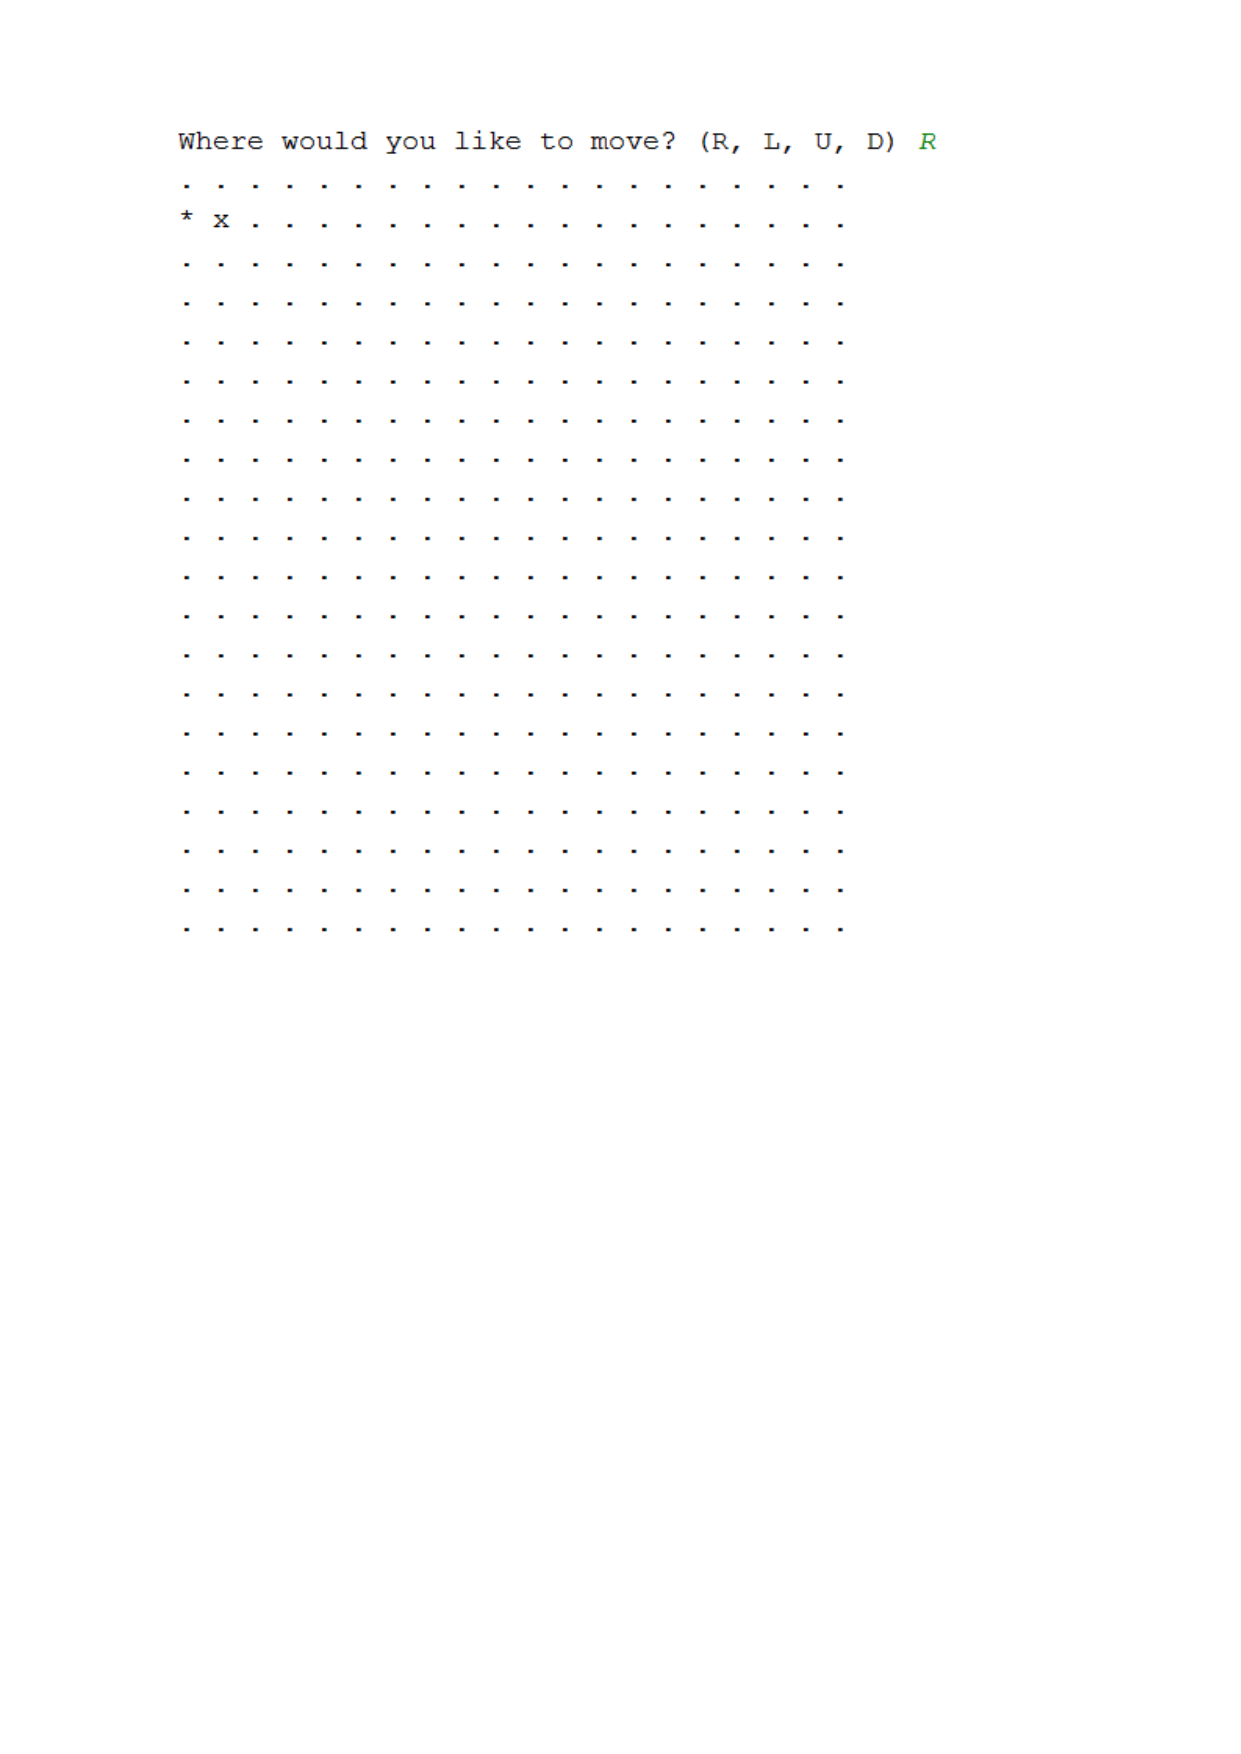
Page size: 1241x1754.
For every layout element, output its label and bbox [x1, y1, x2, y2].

picture [177, 118, 962, 969]
